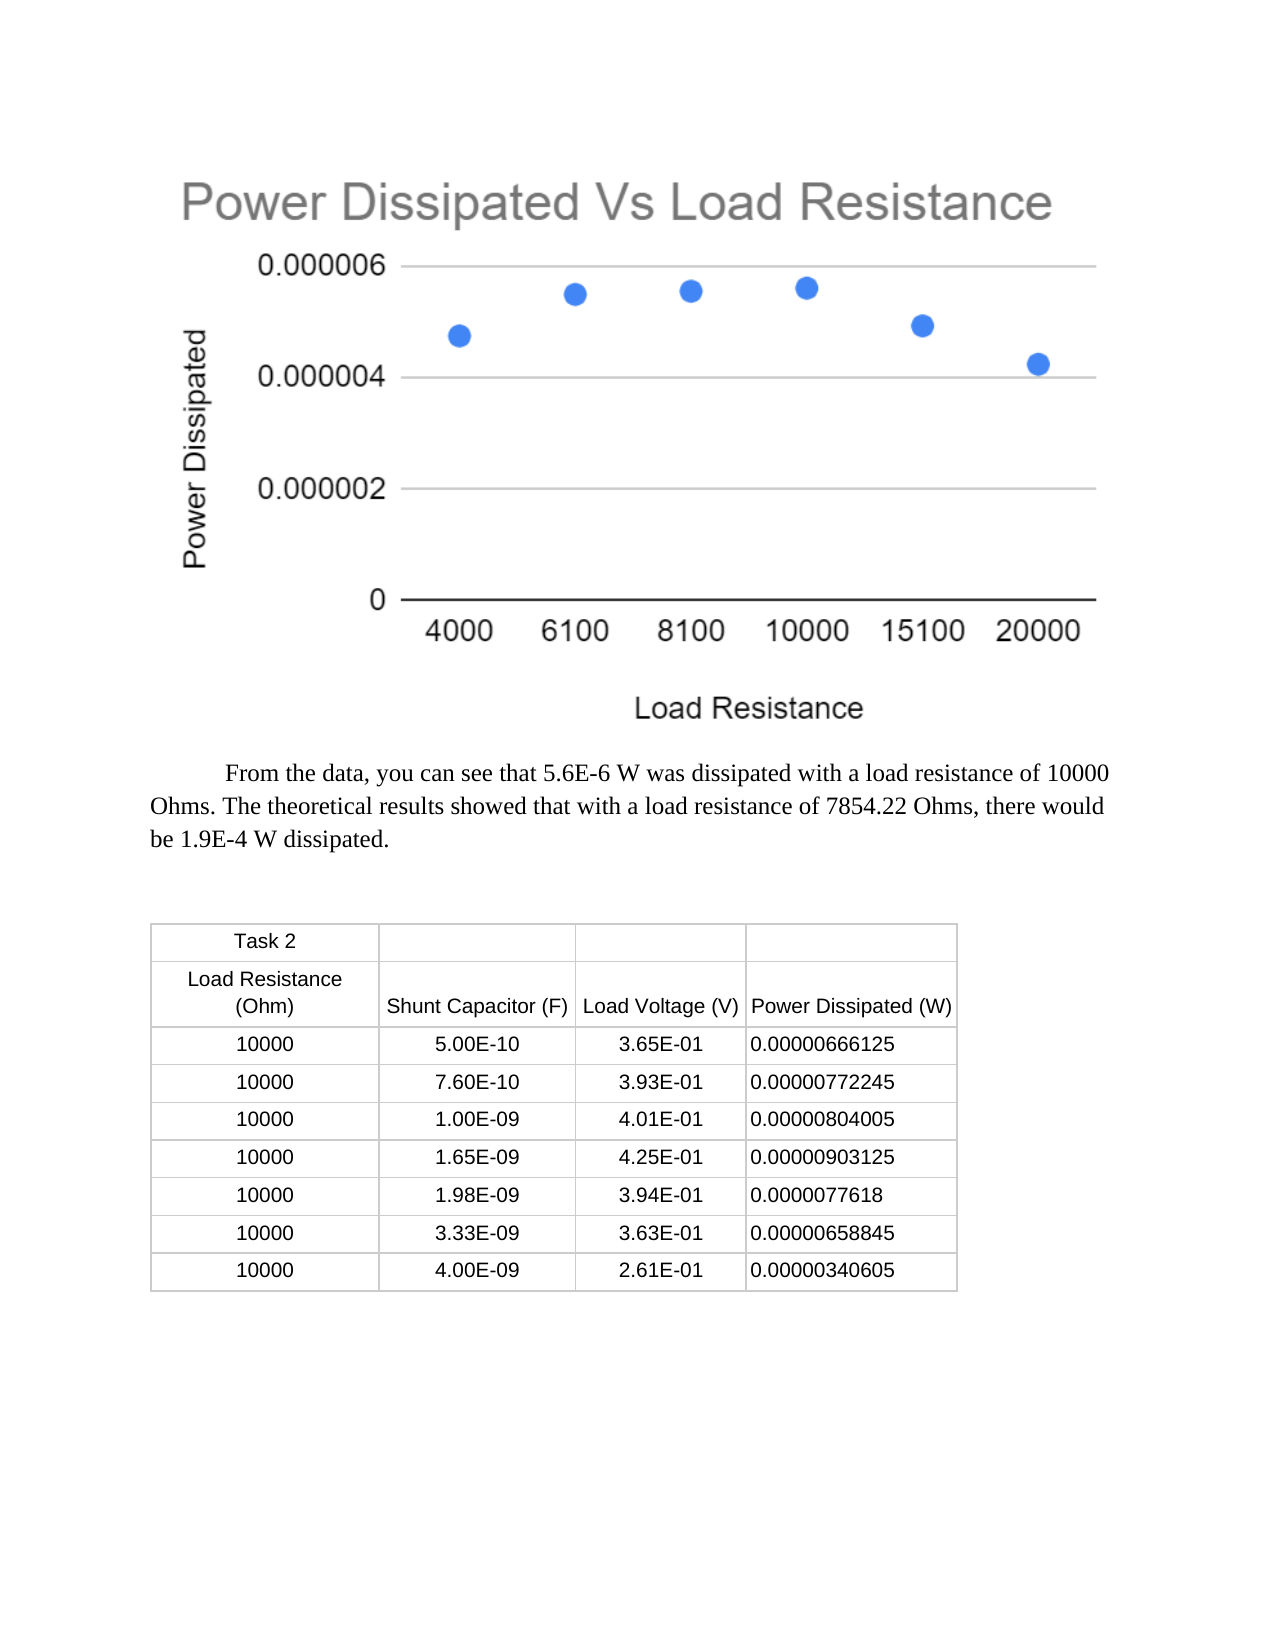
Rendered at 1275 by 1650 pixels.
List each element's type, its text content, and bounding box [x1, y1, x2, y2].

table_cell 4.25E-01 [576, 1141, 745, 1177]
text From the data, you can see that 5.6E-6 W was dissipated with a load resistance of 10000 Ohms. The theoretical results showed that with a load resistance of 7854.22 Ohms, there would be 1.9E-4 W dissipated. [150, 758, 1125, 853]
table_header [380, 925, 575, 961]
table_cell 0.00000340605 [747, 1254, 956, 1290]
table_cell 7.60E-10 [380, 1065, 575, 1101]
table_header Task 2 [152, 925, 378, 961]
table_cell 0.00000666125 [747, 1028, 956, 1064]
table_cell 0.0000077618 [747, 1178, 956, 1214]
table_cell 0.00000772245 [747, 1065, 956, 1101]
table_cell Load Resistance (Ohm) [152, 962, 378, 1026]
table_cell 0.00000658845 [747, 1216, 956, 1252]
table_cell Shunt Capacitor (F) [380, 962, 575, 1026]
table_cell 3.65E-01 [576, 1028, 745, 1064]
table_cell 10000 [152, 1065, 378, 1101]
table_cell 1.65E-09 [380, 1141, 575, 1177]
table_cell 10000 [152, 1216, 378, 1252]
table_header [576, 925, 745, 961]
table_cell 1.98E-09 [380, 1178, 575, 1214]
table_cell 10000 [152, 1178, 378, 1214]
table_cell 3.93E-01 [576, 1065, 745, 1101]
picture [150, 150, 1125, 755]
table_cell 0.00000903125 [747, 1141, 956, 1177]
table_cell 10000 [152, 1254, 378, 1290]
table_cell Load Voltage (V) [576, 962, 745, 1026]
table_header [747, 925, 956, 961]
table_cell Power Dissipated (W) [747, 962, 956, 1026]
table_cell 10000 [152, 1028, 378, 1064]
table_cell 5.00E-10 [380, 1028, 575, 1064]
table_cell 10000 [152, 1103, 378, 1139]
table_cell 2.61E-01 [576, 1254, 745, 1290]
table_cell 3.63E-01 [576, 1216, 745, 1252]
table_cell 1.00E-09 [380, 1103, 575, 1139]
table_cell 4.00E-09 [380, 1254, 575, 1290]
table_cell 4.01E-01 [576, 1103, 745, 1139]
table_cell 0.00000804005 [747, 1103, 956, 1139]
table_cell 10000 [152, 1141, 378, 1177]
table_cell 3.33E-09 [380, 1216, 575, 1252]
table_cell 3.94E-01 [576, 1178, 745, 1214]
